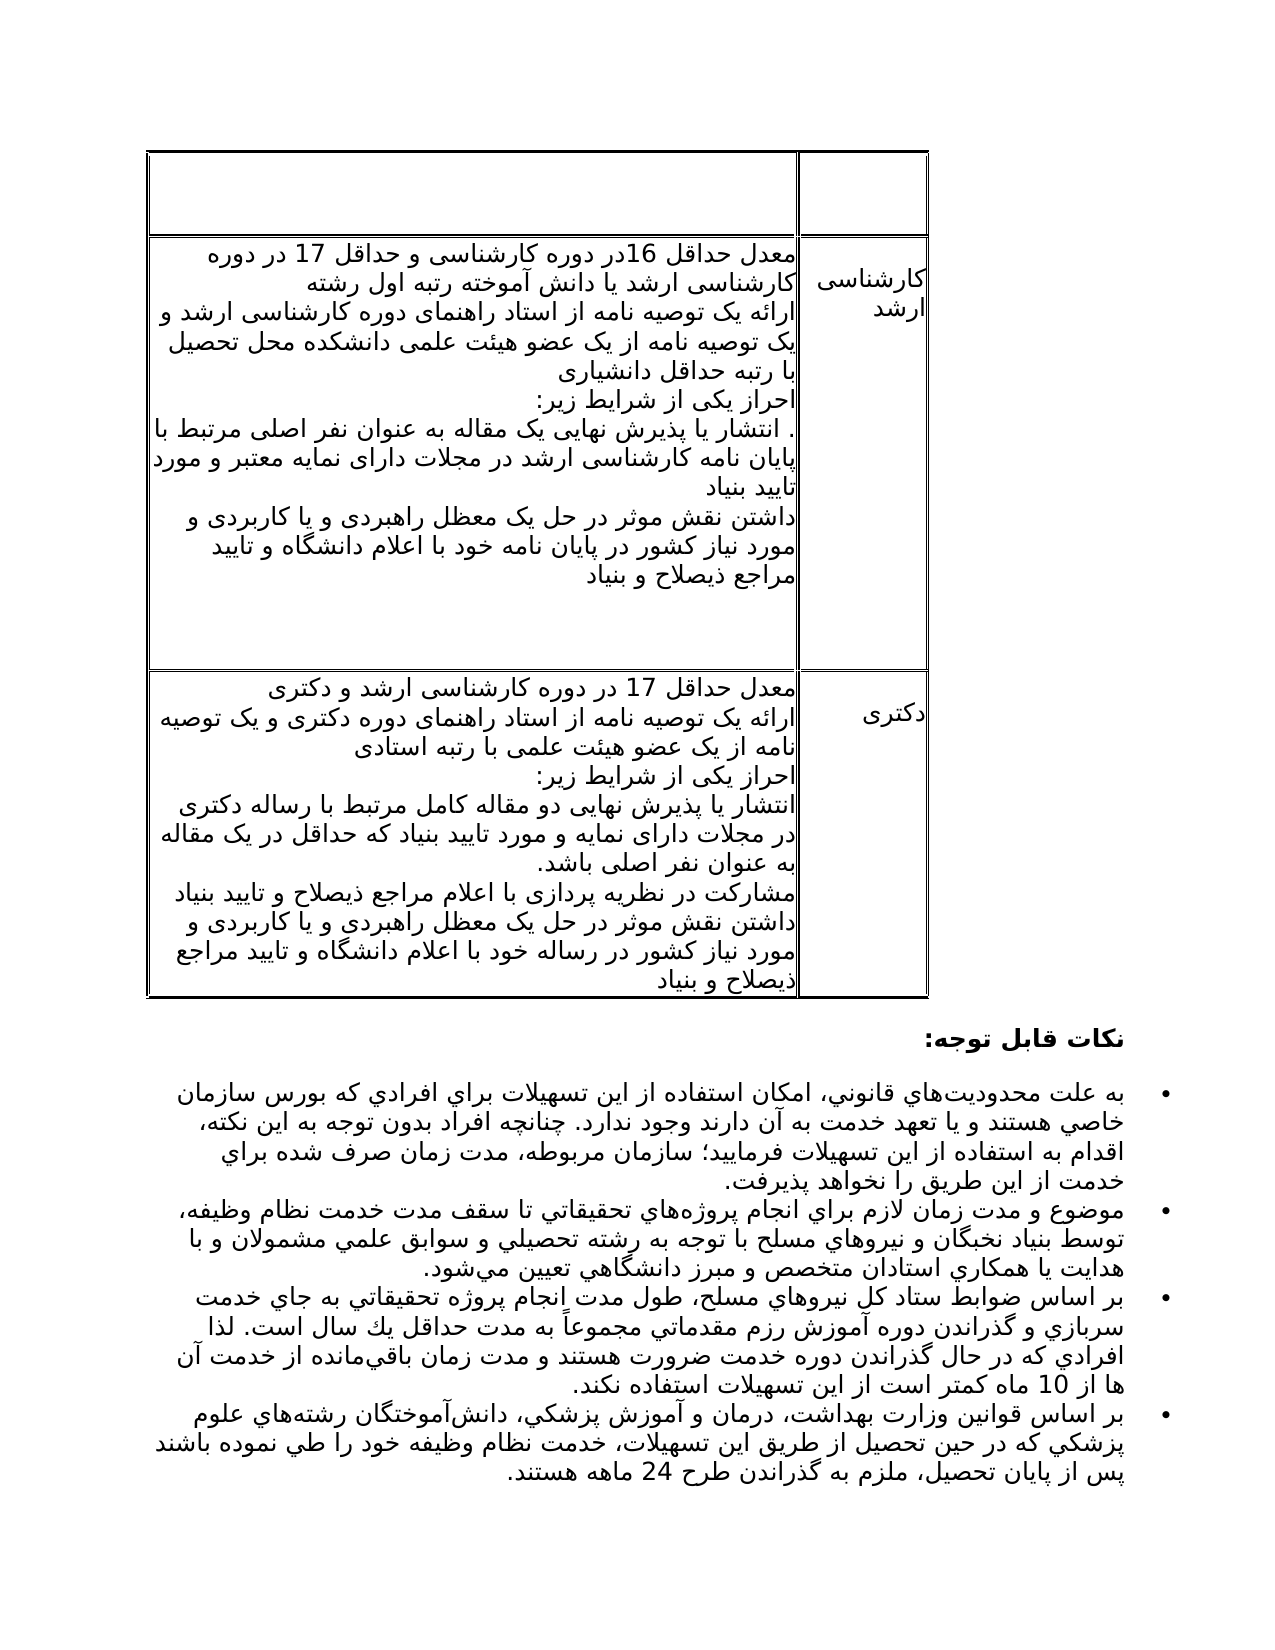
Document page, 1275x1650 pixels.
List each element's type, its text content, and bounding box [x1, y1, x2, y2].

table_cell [148, 153, 796, 234]
list بر اساس قوانين وزارت بهداشت، درمان و آموزش پزشكي، دانش‌آموختگان رشته‌هاي علوم پزشكي كه در حين تحصيل از طريق اين تسهيلات، خدمت نظام وظيفه خود را طي نموده باشند پس از پايان تحصيل، ملزم به گذراندن طرح 24 ماهه هستند. [150, 1399, 1162, 1487]
table_cell معدل حداقل 17 در دوره کارشناسی ارشد و دکتری ارائه یک توصیه نامه از استاد راهنمای دوره دکتری و یک توصیه نامه از یک عضو هیئت علمی با رتبه استادی احراز یکی از شرایط زیر: انتشار یا پذیرش نهایی دو مقاله کامل مرتبط با رساله دکتری در مجلات دارای نمایه و مورد تایید بنیاد که حداقل در یک مقاله به عنوان نفر اصلی باشد. مشارکت در نظریه پردازی با اعلام مراجع ذیصلاح و تایید بنیاد داشتن نقش موثر در حل یک معظل راهبردی و یا کاربردی و مورد نیاز کشور در رساله خود با اعلام دانشگاه و تایید مراجع ذیصلاح و بنیاد [148, 669, 798, 996]
table_cell کارشناسی [800, 153, 927, 234]
table_cell کارشناسی ارشد [800, 234, 926, 669]
table_cell معدل حداقل 16در دوره کارشناسی و حداقل 17 در دوره کارشناسی ارشد یا دانش آموخته رتبه اول رشته ارائه یک توصیه نامه از استاد راهنمای دوره کارشناسی ارشد و یک توصیه نامه از یک عضو هیئت علمی دانشکده محل تحصیل با رتبه حداقل دانشیاری احراز یکی از شرایط زیر: . انتشار یا پذیرش نهایی یک مقاله به عنوان نفر اصلی مرتبط با پایان نامه کارشناسی ارشد در مجلات دارای نمایه معتبر و مورد تایید بنیاد داشتن نقش موثر در حل یک معظل راهبردی و یا کاربردی و مورد نیاز کشور در پایان نامه خود با اعلام دانشگاه و تایید مراجع ذیصلاح و بنیاد [150, 234, 796, 669]
list بر اساس ضوابط ستاد كل نيروهاي مسلح، طول مدت انجام پروژه تحقيقاتي به جاي خدمت سربازي و گذراندن دوره آموزش رزم مقدماتي مجموعاً به مدت حداقل يك سال است. لذا افرادي كه در حال گذراندن دوره خدمت ضرورت هستند و مدت زمان باقي‌مانده از خدمت آن ها از 10 ماه كمتر است از اين تسهيلات استفاده نكند. [150, 1282, 1162, 1399]
list موضوع و مدت زمان لازم براي انجام پروژه‌هاي تحقيقاتي تا سقف مدت خدمت نظام وظيفه، توسط بنياد نخبگان و نيروهاي مسلح با توجه به رشته تحصيلي و سوابق علمي مشمولان و با هدايت يا همكاري استادان متخصص و مبرز دانشگاهي تعيين مي‌شود. [150, 1195, 1162, 1282]
list به علت محدوديت‌هاي قانوني، امكان استفاده از اين تسهيلات براي افرادي كه بورس سازمان خاصي هستند و يا تعهد خدمت به آن دارند وجود ندارد. چنانچه افراد بدون توجه به اين نكته، اقدام به استفاده از اين تسهيلات فرماييد؛ سازمان مربوطه، مدت زمان صرف شده براي خدمت از اين طريق را نخواهد پذيرفت. [150, 1078, 1162, 1195]
table_cell دکتری [798, 669, 927, 996]
text نكات قابل توجه: [150, 1024, 1125, 1053]
